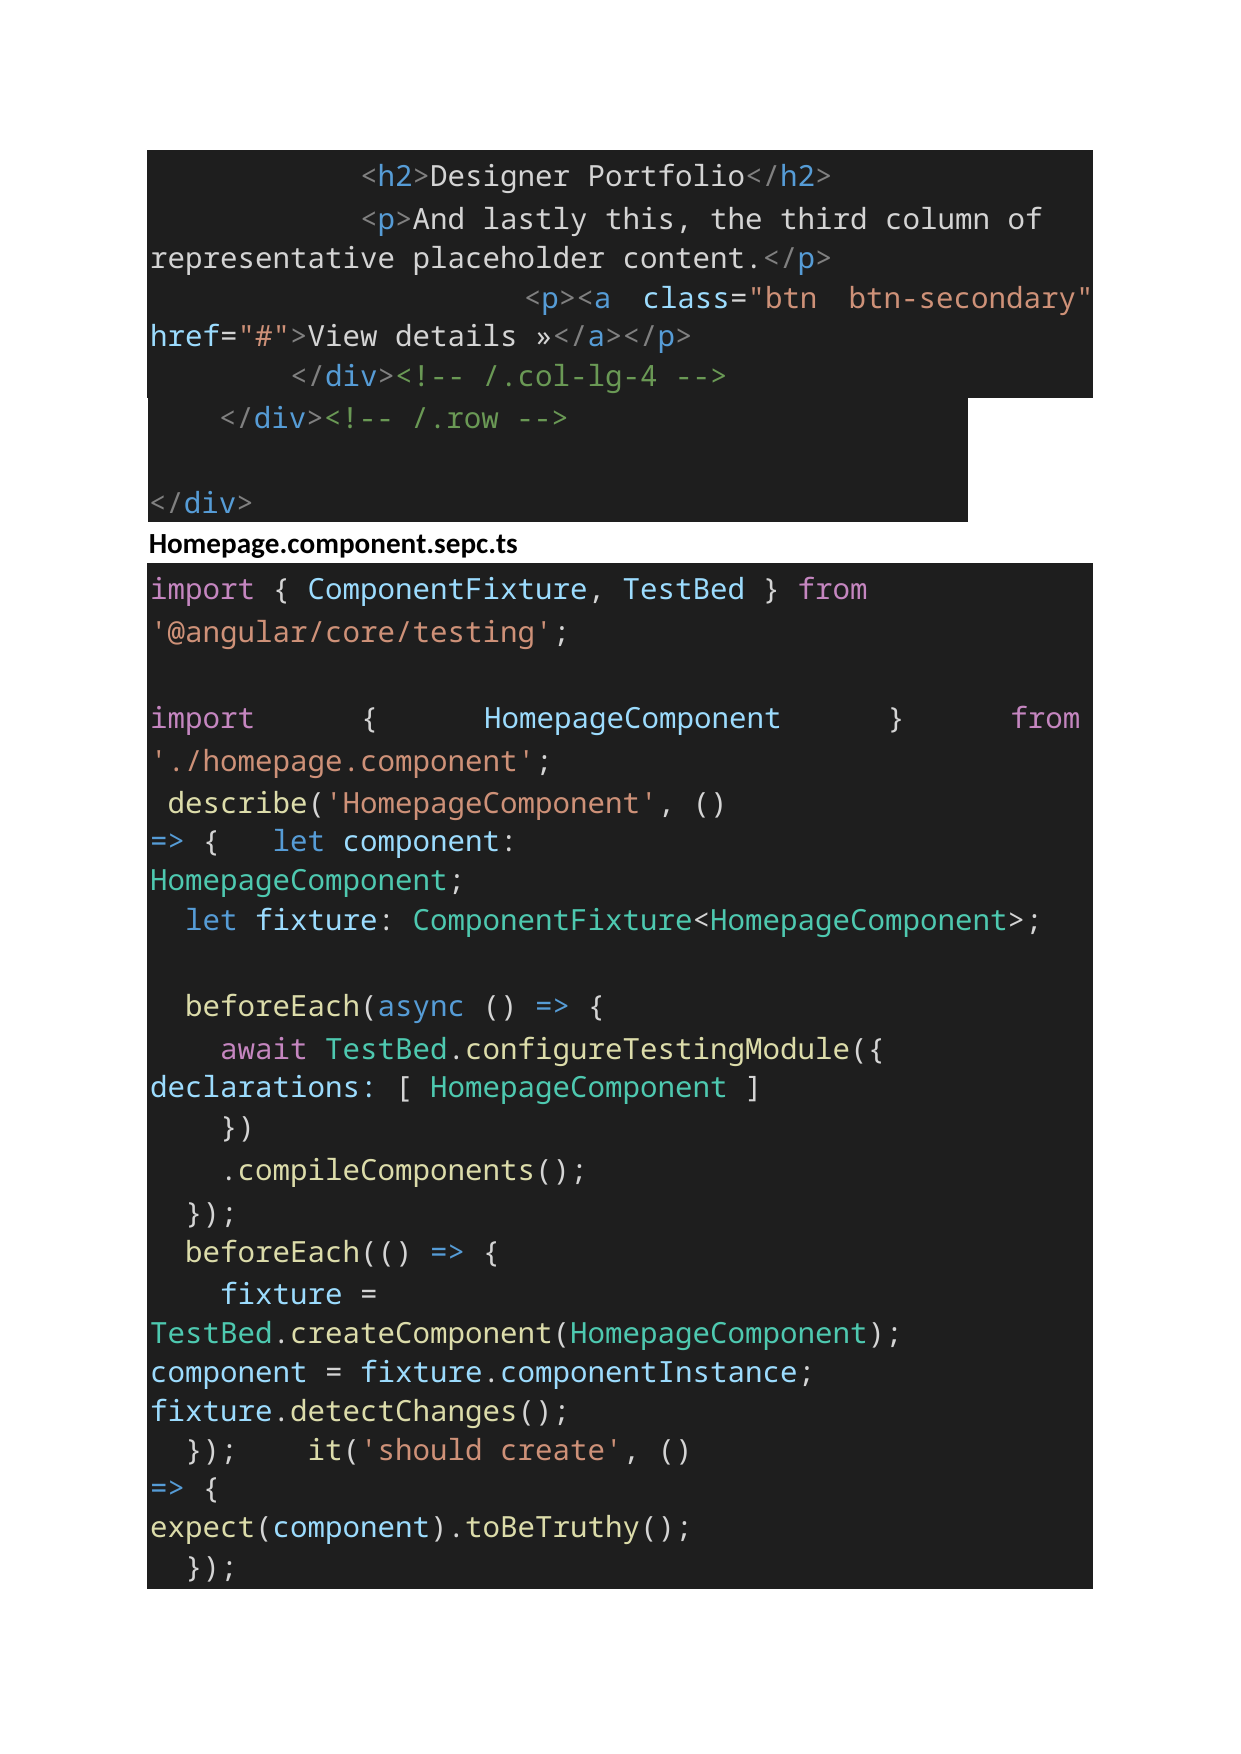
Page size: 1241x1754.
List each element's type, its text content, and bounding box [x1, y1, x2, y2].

subtitle Homepage.component.sepc.ts [148, 525, 1080, 560]
text </div> [148, 483, 968, 522]
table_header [147, 150, 1093, 398]
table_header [147, 563, 1093, 1589]
text </div><!-- /.row --> [148, 398, 968, 437]
